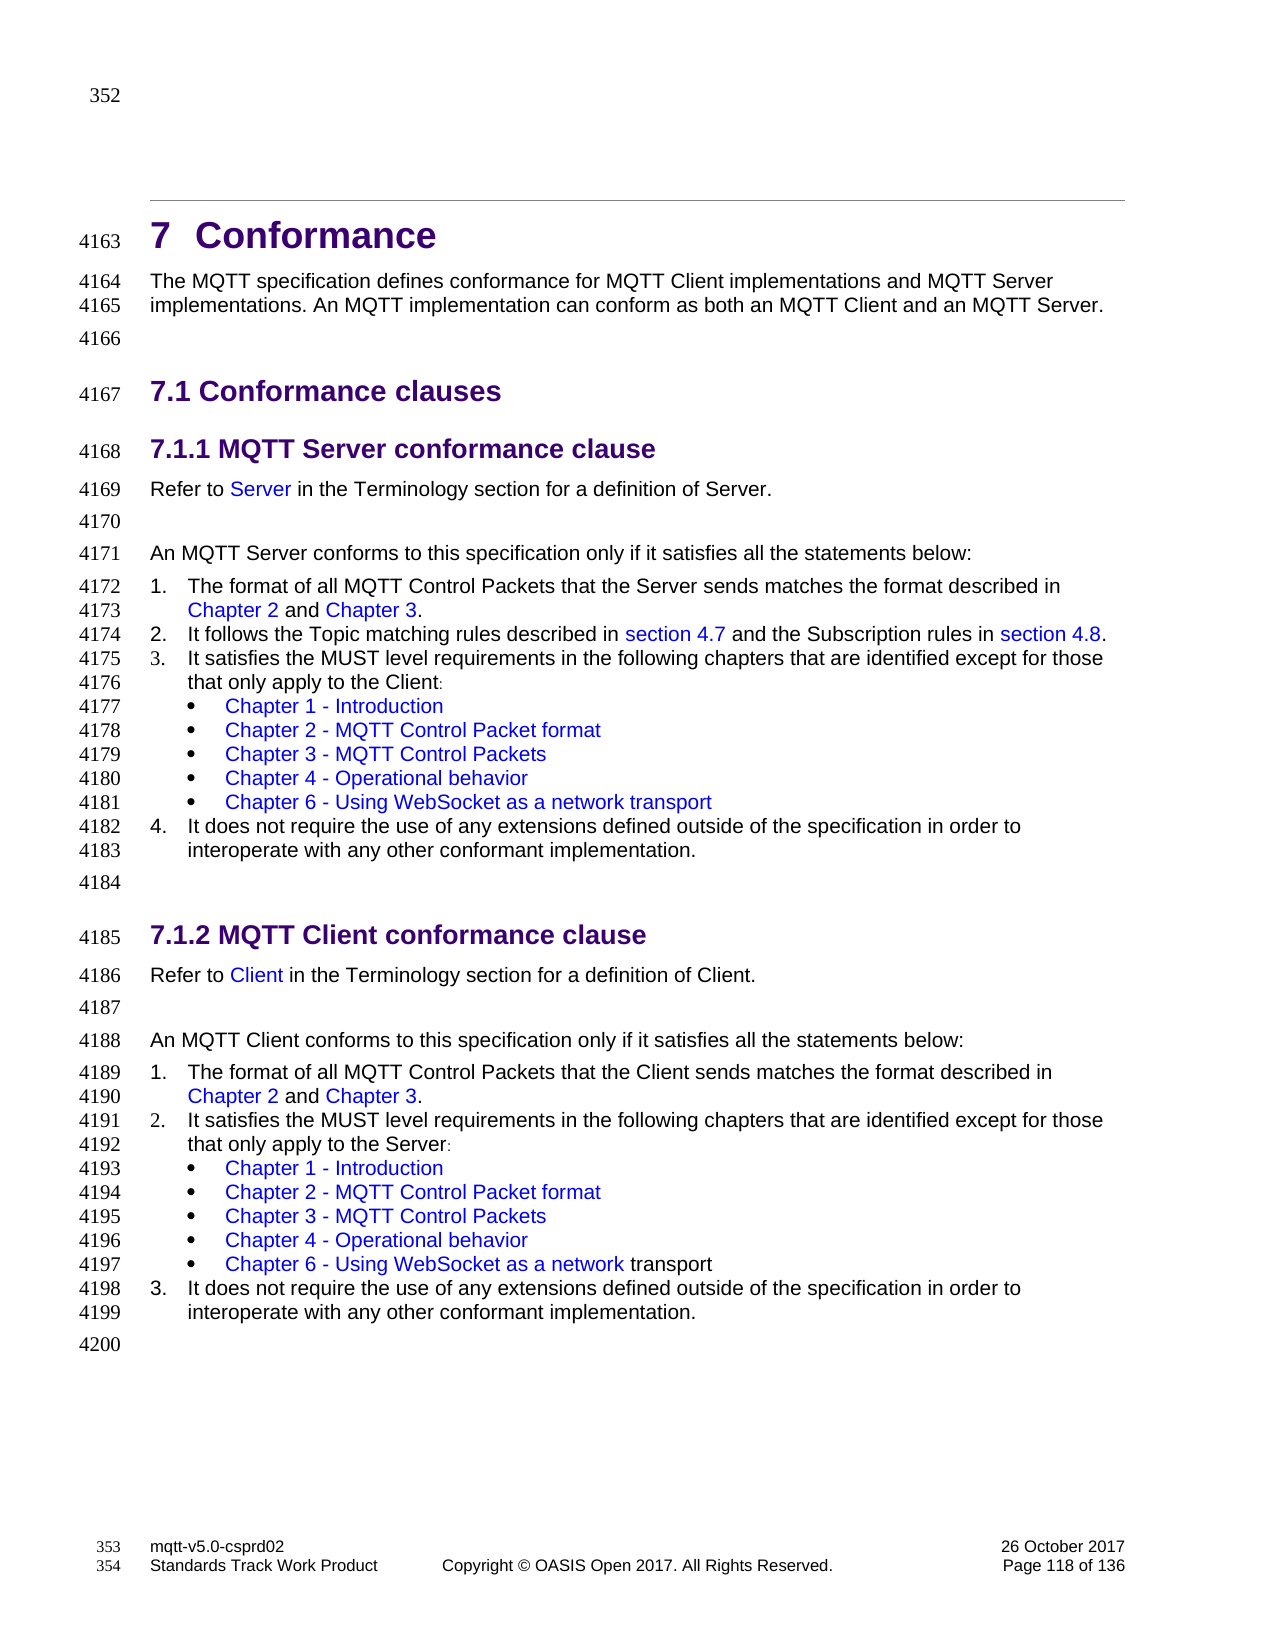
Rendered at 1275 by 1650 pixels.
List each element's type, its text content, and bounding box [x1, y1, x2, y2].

list It satisfies the MUST level requirements in the following chapters that are identified except for those that only apply to the Client: [150, 645, 1125, 693]
list It follows the Topic matching rules described in section 4.7 and the Subscription rules in section 4.8. [150, 621, 1125, 645]
list Chapter 2 - MQTT Control Packet format [187, 718, 1125, 742]
list The format of all MQTT Control Packets that the Server sends matches the format described in Chapter 2 and Chapter 3. [150, 573, 1125, 621]
list The format of all MQTT Control Packets that the Client sends matches the format described in Chapter 2 and Chapter 3. [150, 1060, 1125, 1108]
subtitle MQTT Server conformance clause [150, 433, 1125, 464]
list It does not require the use of any extensions defined outside of the specification in order to interoperate with any other conformant implementation. [150, 814, 1125, 862]
subtitle Conformance [150, 201, 1125, 257]
text Refer to Server in the Terminology section for a definition of Server. [150, 477, 1125, 501]
subtitle MQTT Client conformance clause [150, 919, 1125, 950]
list Chapter 4 - Operational behavior [187, 766, 1125, 790]
list Chapter 1 - Introduction [187, 693, 1125, 718]
list Chapter 2 - MQTT Control Packet format [187, 1180, 1125, 1204]
text The MQTT specification defines conformance for MQTT Client implementations and MQTT Server implementations. An MQTT implementation can conform as both an MQTT Client and an MQTT Server. [150, 269, 1125, 317]
text Refer to Client in the Terminology section for a definition of Client. [150, 963, 1125, 987]
text An MQTT Client conforms to this specification only if it satisfies all the statements below: [150, 1027, 1125, 1051]
list Chapter 4 - Operational behavior [187, 1228, 1125, 1252]
list Chapter 1 - Introduction [187, 1156, 1125, 1180]
text An MQTT Server conforms to this specification only if it satisfies all the statements below: [150, 541, 1125, 565]
list Chapter 6 - Using WebSocket as a network transport [187, 1252, 1125, 1276]
list Chapter 3 - MQTT Control Packets [187, 1204, 1125, 1228]
list It satisfies the MUST level requirements in the following chapters that are identified except for those that only apply to the Server: [150, 1108, 1125, 1156]
list It does not require the use of any extensions defined outside of the specification in order to interoperate with any other conformant implementation. [150, 1276, 1125, 1324]
list Chapter 6 - Using WebSocket as a network transport [187, 790, 1125, 814]
subtitle Conformance clauses [150, 374, 1125, 408]
list Chapter 3 - MQTT Control Packets [187, 742, 1125, 766]
